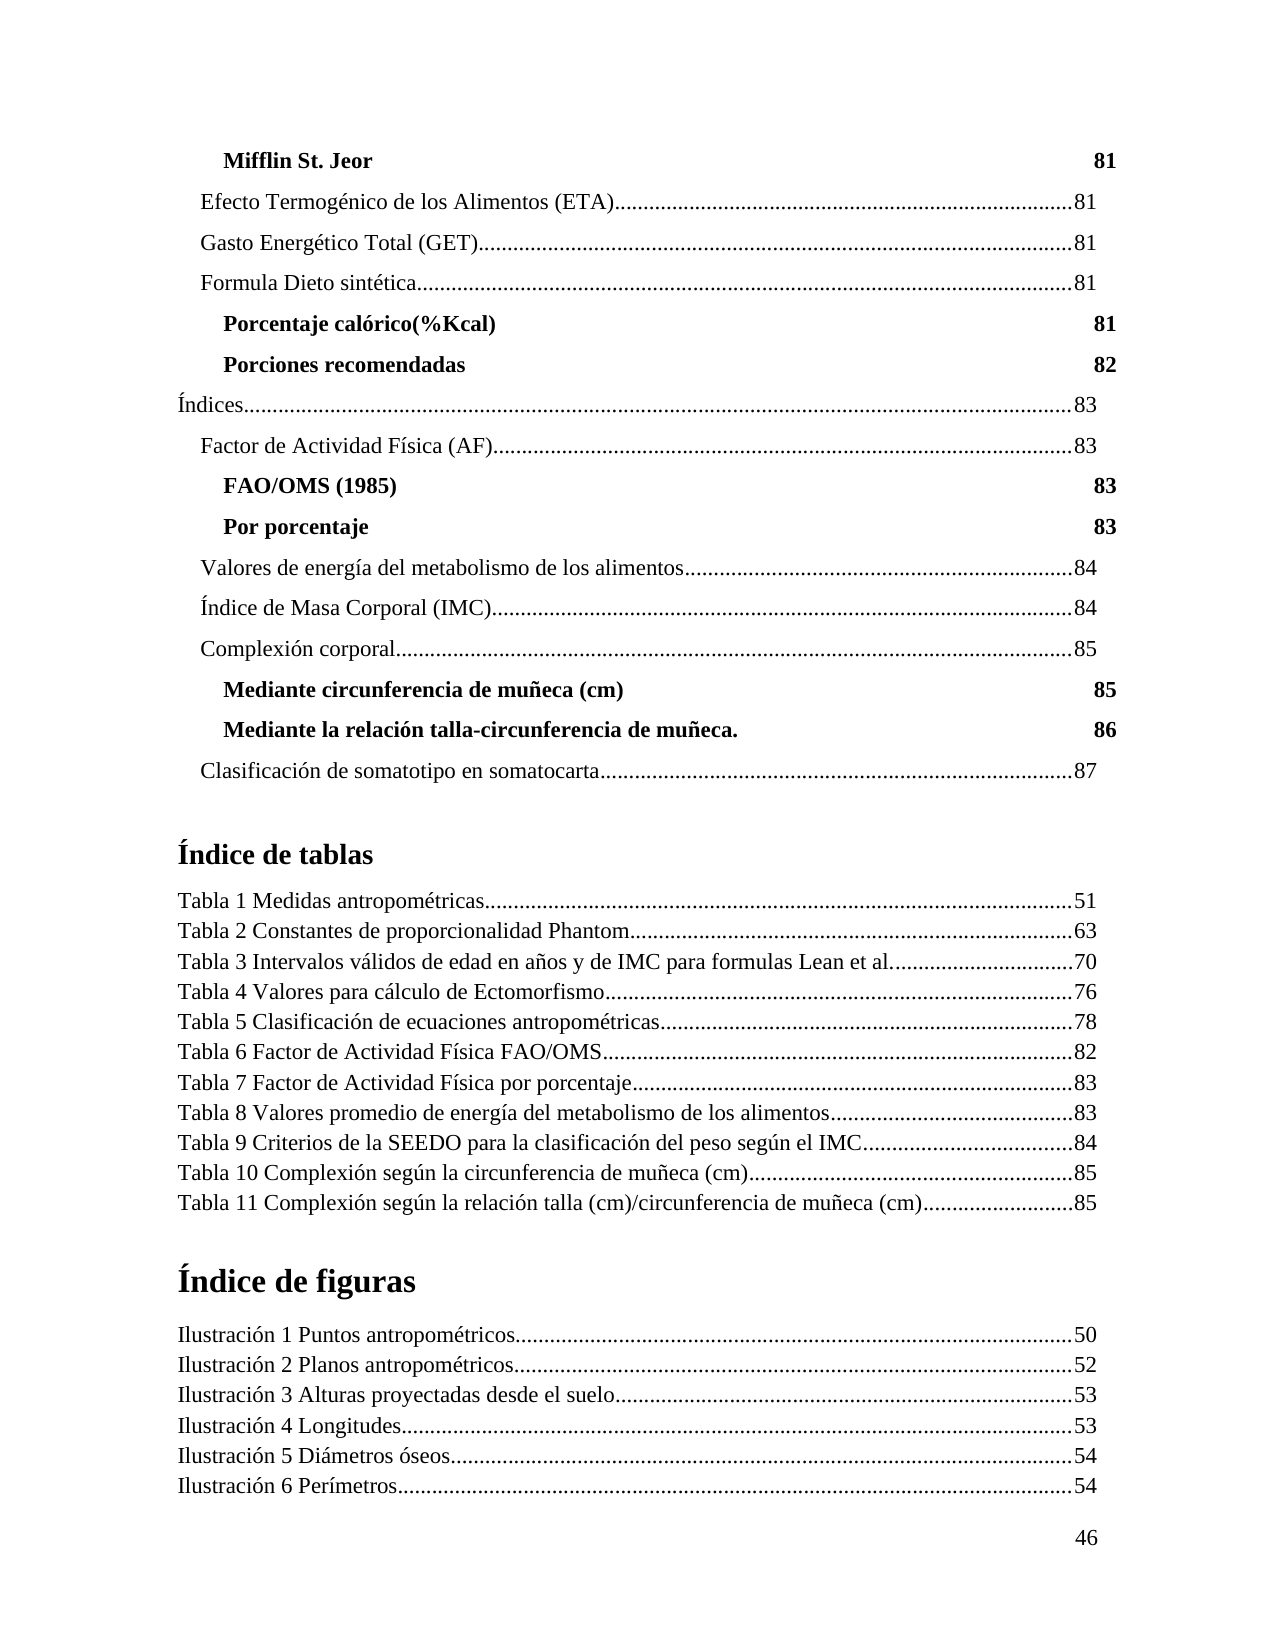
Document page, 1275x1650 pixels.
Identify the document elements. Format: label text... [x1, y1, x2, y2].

text Tabla 8 Valores promedio de energía del metabolismo de los alimentos 83 [177, 1099, 1098, 1125]
text Tabla 7 Factor de Actividad Física por porcentaje 83 [177, 1069, 1098, 1095]
text Tabla 6 Factor de Actividad Física FAO/OMS 82 [177, 1038, 1098, 1065]
text Ilustración 6 Perímetros 54 [177, 1472, 1098, 1498]
text Ilustración 4 Longitudes 53 [177, 1412, 1098, 1438]
text Ilustración 1 Puntos antropométricos 50 [177, 1321, 1098, 1347]
text Índice de tablas [177, 837, 1098, 871]
text Tabla 5 Clasificación de ecuaciones antropométricas 78 [177, 1008, 1098, 1034]
text Tabla 2 Constantes de proporcionalidad Phantom 63 [177, 918, 1098, 944]
text Ilustración 3 Alturas proyectadas desde el suelo 53 [177, 1381, 1098, 1408]
text Ilustración 5 Diámetros óseos 54 [177, 1442, 1098, 1468]
text Tabla 9 Criterios de la SEEDO para la clasificación del peso según el IMC 84 [177, 1129, 1098, 1155]
text Ilustración 2 Planos antropométricos 52 [177, 1351, 1098, 1378]
text Tabla 3 Intervalos válidos de edad en años y de IMC para formulas Lean et al. 70 [177, 948, 1098, 974]
text Tabla 4 Valores para cálculo de Ectomorfismo 76 [177, 978, 1098, 1004]
text Tabla 10 Complexión según la circunferencia de muñeca (cm) 85 [177, 1159, 1098, 1186]
text Tabla 11 Complexión según la relación talla (cm)/circunferencia de muñeca (cm) 85 [177, 1189, 1098, 1216]
text Índice de figuras [177, 1261, 1077, 1300]
text Tabla 1 Medidas antropométricas 51 [177, 887, 1098, 914]
